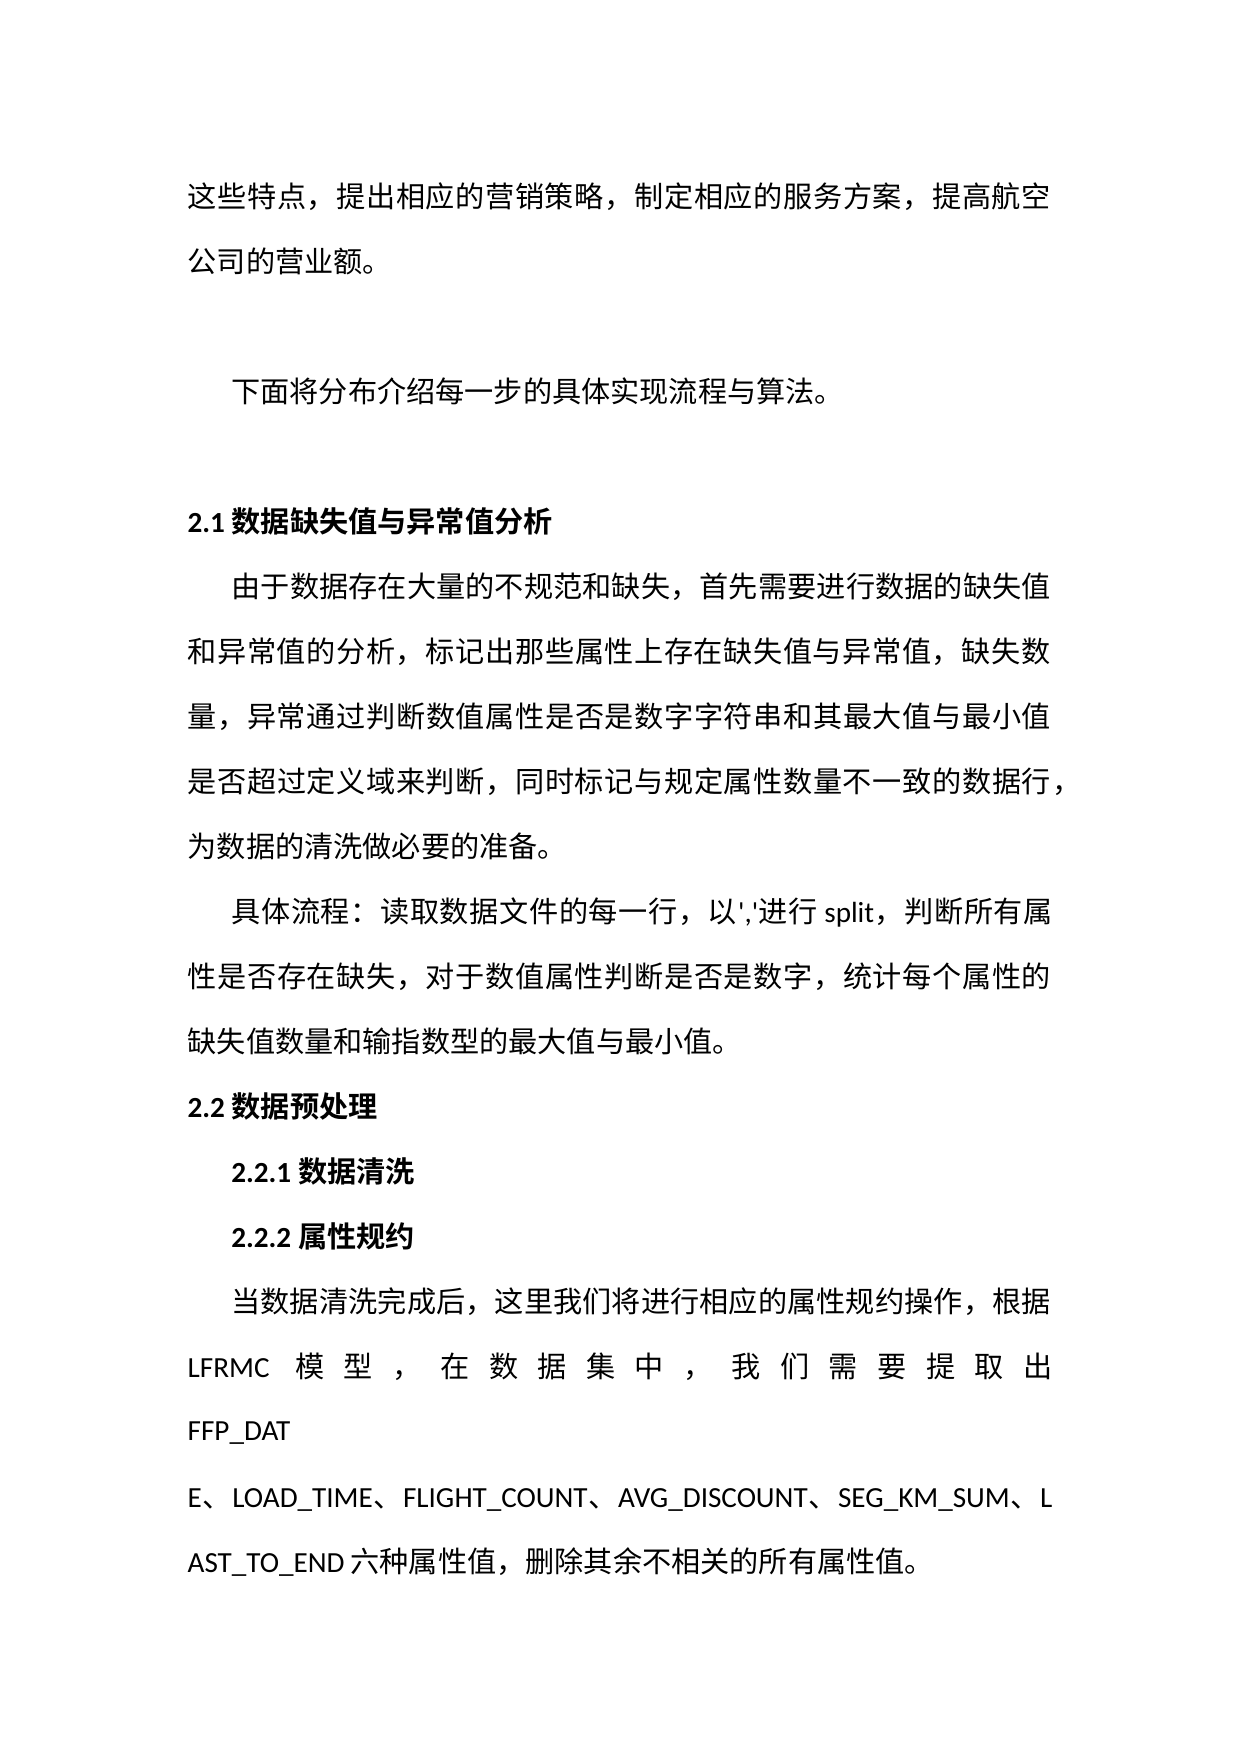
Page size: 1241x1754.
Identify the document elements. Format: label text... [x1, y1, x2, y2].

text 第六步、对模型进行分析，得出不同价值客户的属性特点，针对这些特点，提出相应的营销策略，制定相应的服务方案，提高航空公司的营业额。 [187, 162, 1053, 292]
text 2.2.1 数据清洗 [187, 1137, 1053, 1202]
text 下面将分布介绍每一步的具体实现流程与算法。 [187, 357, 1053, 422]
text 2.1 数据缺失值与异常值分析 [187, 487, 1053, 552]
text 2.2 数据预处理 [187, 1072, 1053, 1137]
text 由于数据存在大量的不规范和缺失，首先需要进行数据的缺失值和异常值的分析，标记出那些属性上存在缺失值与异常值，缺失数量，异常通过判断数值属性是否是数字字符串和其最大值与最小值是否超过定义域来判断，同时标记与规定属性数量不一致的数据行，为数据的清洗做必要的准备。 [187, 552, 1053, 877]
text 2.2.2 属性规约 [187, 1202, 1053, 1267]
text 当数据清洗完成后，这里我们将进行相应的属性规约操作，根据LFRMC模型，在数据集中，我们需要提取出FFP_DATE、LOAD_TIME、FLIGHT_COUNT、AVG_DISCOUNT、SEG_KM_SUM、LAST_TO_END六种属性值，删除其余不相关的所有属性值。 [187, 1267, 1053, 1592]
text 具体流程：读取数据文件的每一行，以','进行split，判断所有属性是否存在缺失，对于数值属性判断是否是数字，统计每个属性的缺失值数量和输指数型的最大值与最小值。 [187, 877, 1053, 1072]
